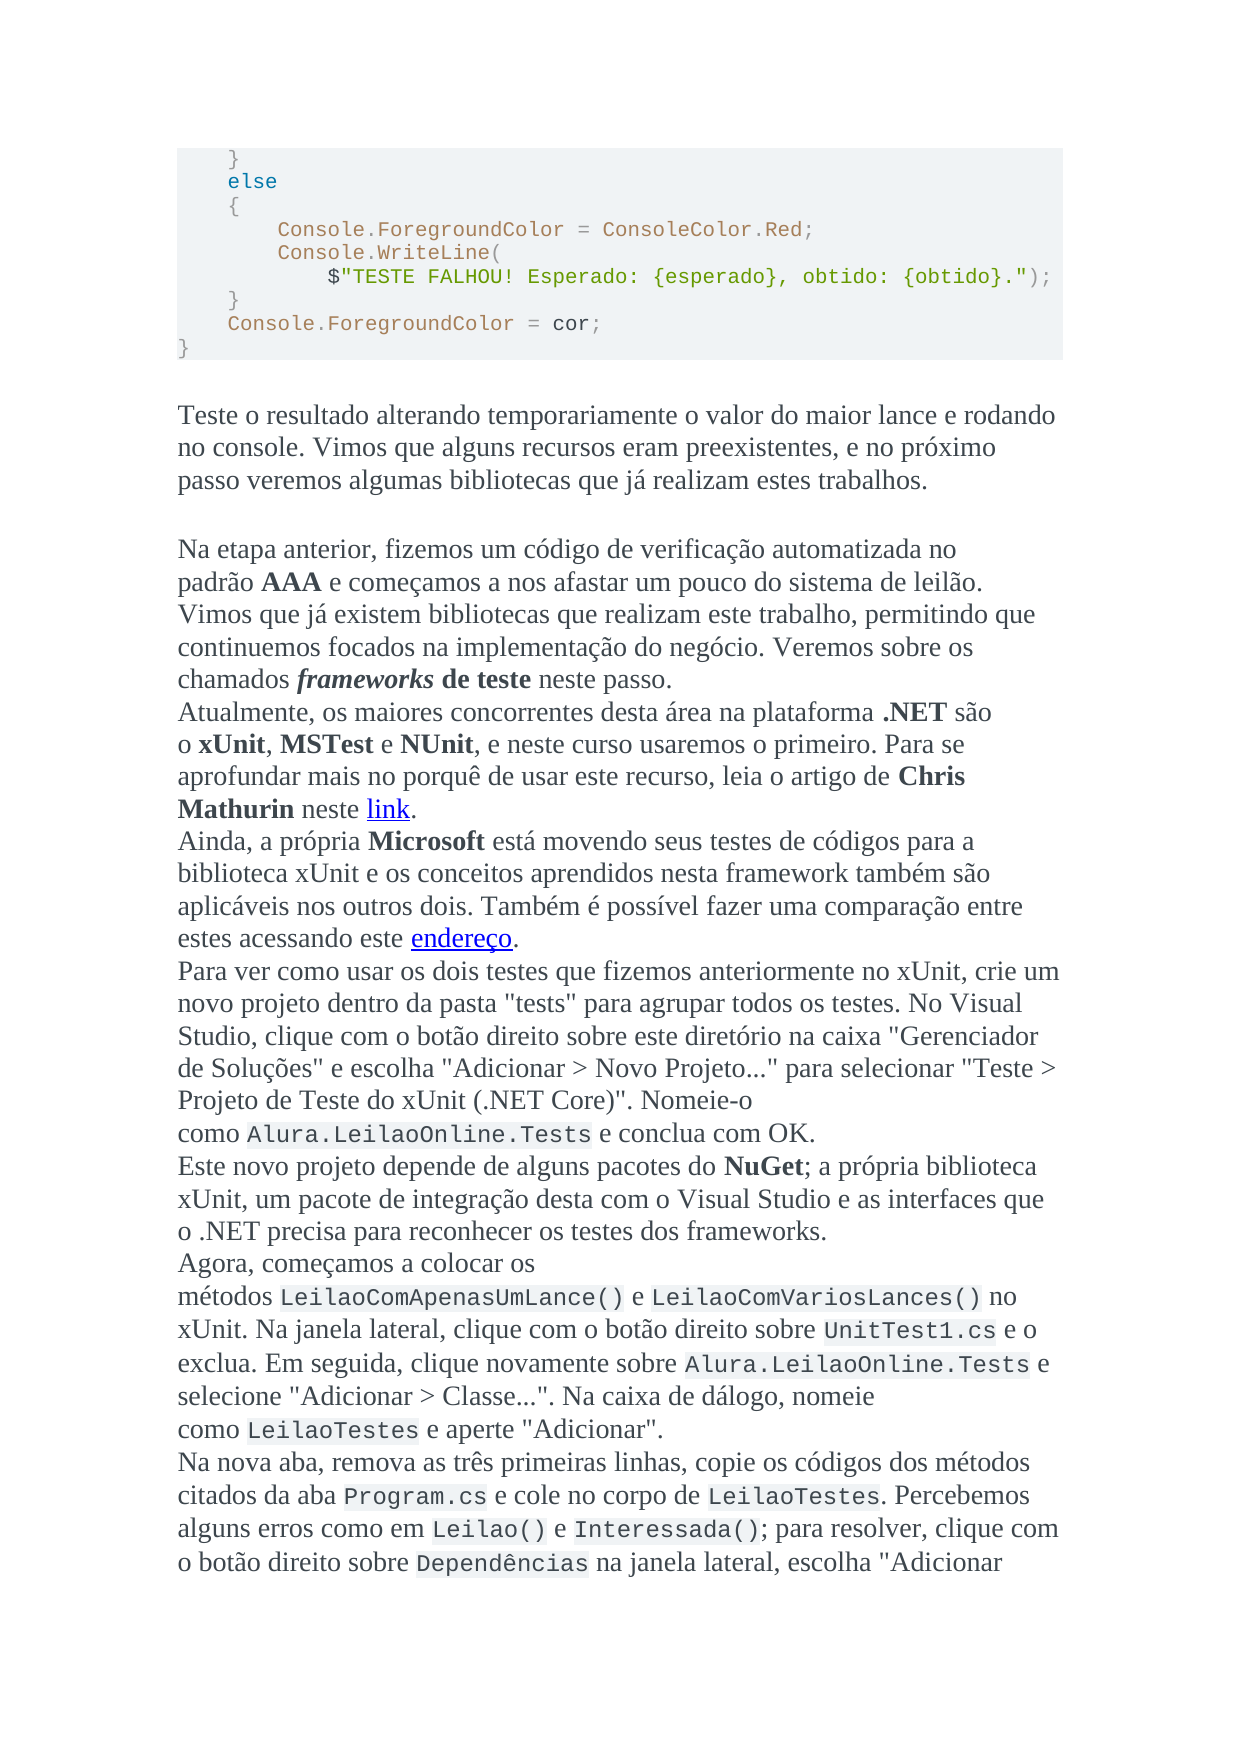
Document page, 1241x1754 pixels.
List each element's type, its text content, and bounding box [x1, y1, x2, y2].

text } [177, 289, 1063, 313]
text else [177, 171, 1063, 195]
text $"TESTE FALHOU! Esperado: {esperado}, obtido: {obtido}."); [177, 266, 1063, 289]
text Agora, começamos a colocar os métodos LeilaoComApenasUmLance() e LeilaoComVariosLances() no xUnit. Na janela lateral, clique com o botão direito sobre UnitTest1.cs e o exclua. Em seguida, clique novamente sobre Alura.LeilaoOnline.Tests e selecione "Adicionar > Classe...". Na caixa de dálogo, nomeie como LeilaoTestes e aperte "Adicionar". [177, 1246, 1063, 1445]
text Console.ForegroundColor = cor; [177, 313, 1063, 337]
text } [177, 337, 1063, 360]
text Na etapa anterior, fizemos um código de verificação automatizada no padrão AAA e começamos a nos afastar um pouco do sistema de leilão. [177, 533, 1063, 597]
text Este novo projeto depende de alguns pacotes do NuGet; a própria biblioteca xUnit, um pacote de integração desta com o Visual Studio e as interfaces que o .NET precisa para reconhecer os testes dos frameworks. [177, 1149, 1063, 1246]
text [177, 1445, 1063, 1578]
text Vimos que já existem bibliotecas que realizam este trabalho, permitindo que continuemos focados na implementação do negócio. Veremos sobre os chamados frameworks de teste neste passo. [177, 597, 1063, 694]
text Teste o resultado alterando temporariamente o valor do maior lance e rodando no console. Vimos que alguns recursos eram preexistentes, e no próximo passo veremos algumas bibliotecas que já realizam estes trabalhos. [177, 398, 1063, 495]
text Ainda, a própria Microsoft está movendo seus testes de códigos para a biblioteca xUnit e os conceitos aprendidos nesta framework também são aplicáveis nos outros dois. Também é possível fazer uma comparação entre estes acessando este endereço. [177, 824, 1063, 954]
text Atualmente, os maiores concorrentes desta área na plataforma .NET são o xUnit, MSTest e NUnit, e neste curso usaremos o primeiro. Para se aprofundar mais no porquê de usar este recurso, leia o artigo de Chris Mathurin neste link. [177, 694, 1063, 824]
text Para ver como usar os dois testes que fizemos anteriormente no xUnit, crie um novo projeto dentro da pasta "tests" para agrupar todos os testes. No Visual Studio, clique com o botão direito sobre este diretório na caixa "Gerenciador de Soluções" e escolha "Adicionar > Novo Projeto..." para selecionar "Teste > Projeto de Teste do xUnit (.NET Core)". Nomeie-o como Alura.LeilaoOnline.Tests e conclua com OK. [177, 954, 1063, 1149]
text } [177, 148, 1063, 171]
text { [177, 195, 1063, 218]
text Console.WriteLine( [177, 242, 1063, 266]
text Console.ForegroundColor = ConsoleColor.Red; [177, 218, 1063, 242]
